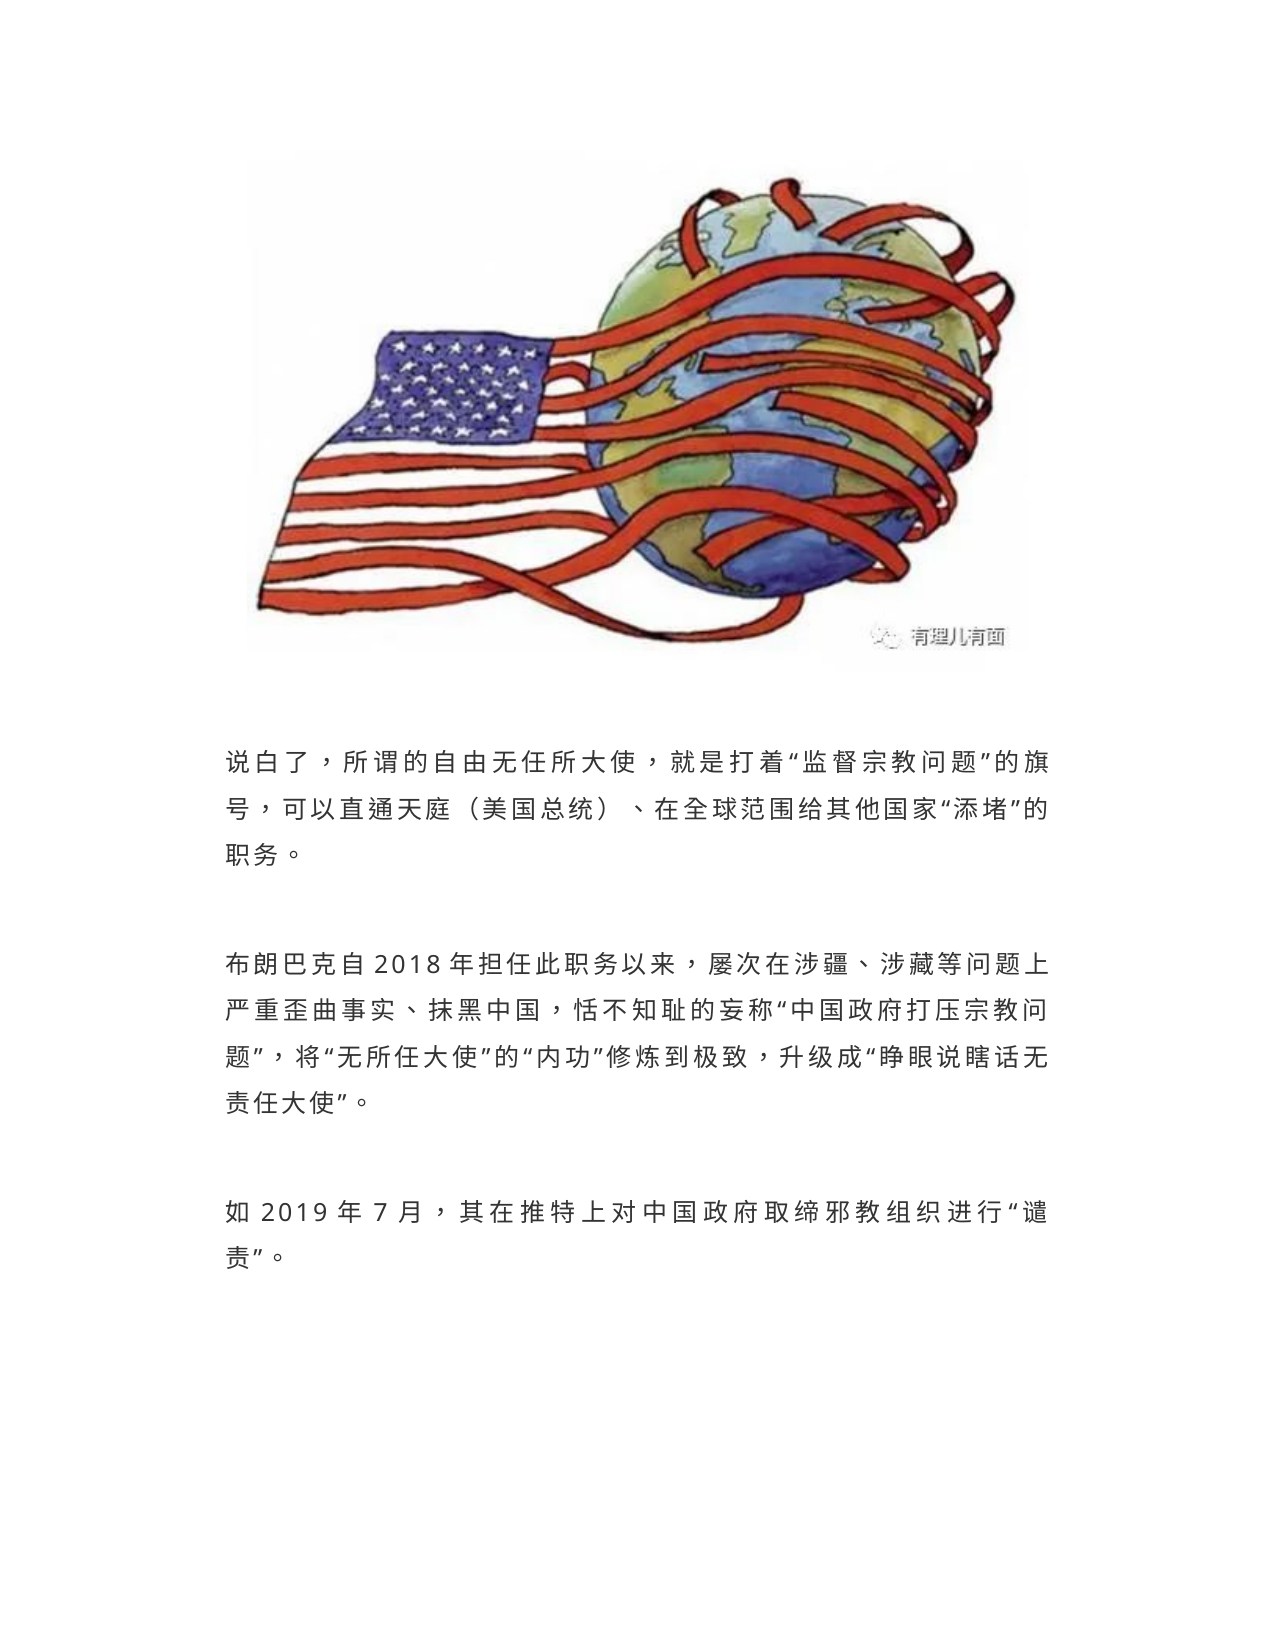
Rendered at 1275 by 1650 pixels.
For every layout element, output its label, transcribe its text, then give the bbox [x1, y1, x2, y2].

text 布朗巴克自2018年担任此职务以来，屡次在涉疆、涉藏等问题上严重歪曲事实、抹黑中国，恬不知耻的妄称“中国政府打压宗教问题”，将“无所任大使”的“内功”修炼到极致，升级成“睁眼说瞎话无责任大使”。 [225, 934, 1050, 1120]
picture [246, 150, 1029, 671]
text 说白了，所谓的自由无任所大使，就是打着“监督宗教问题”的旗号，可以直通天庭（美国总统）、在全球范围给其他国家“添堵”的职务。 [225, 732, 1050, 872]
text 如2019年7月，其在推特上对中国政府取缔邪教组织进行“谴责”。 [225, 1182, 1050, 1275]
